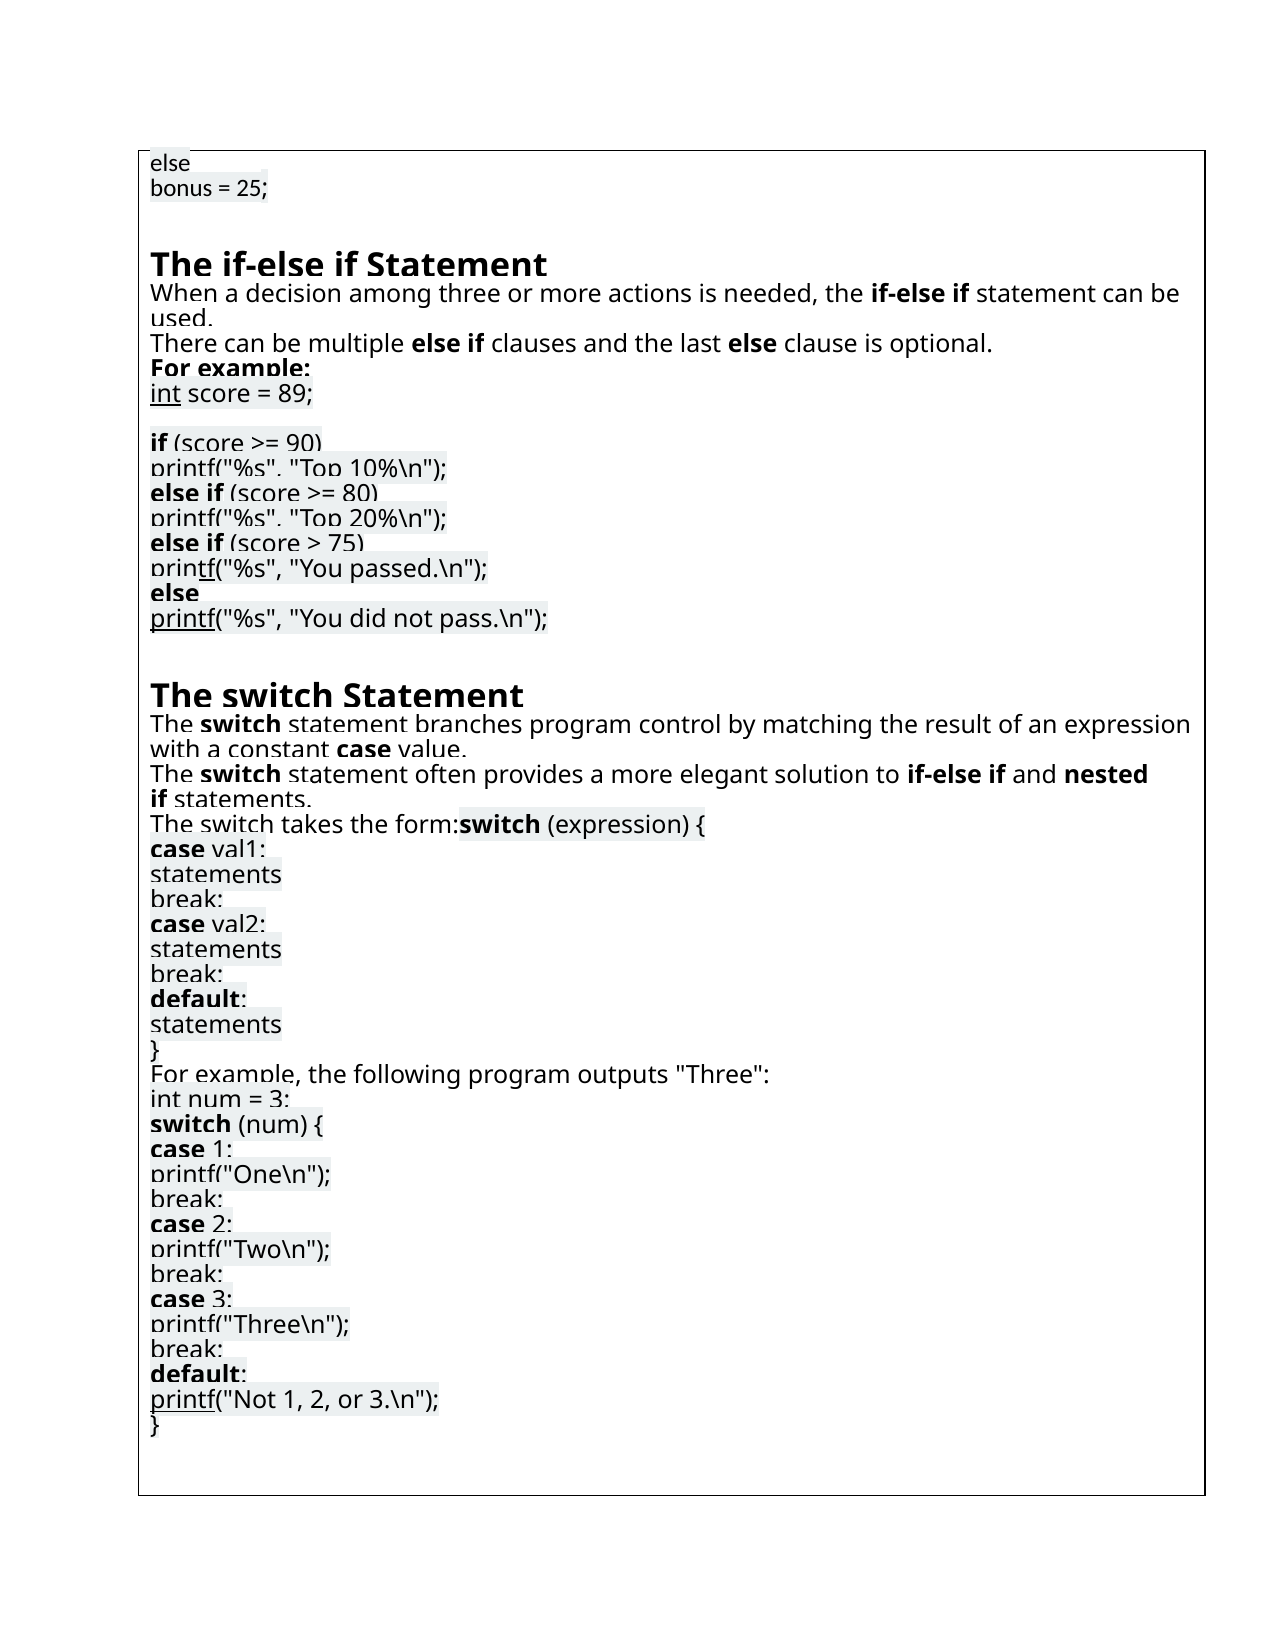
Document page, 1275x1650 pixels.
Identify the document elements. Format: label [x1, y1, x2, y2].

table_header [139, 151, 1204, 1495]
